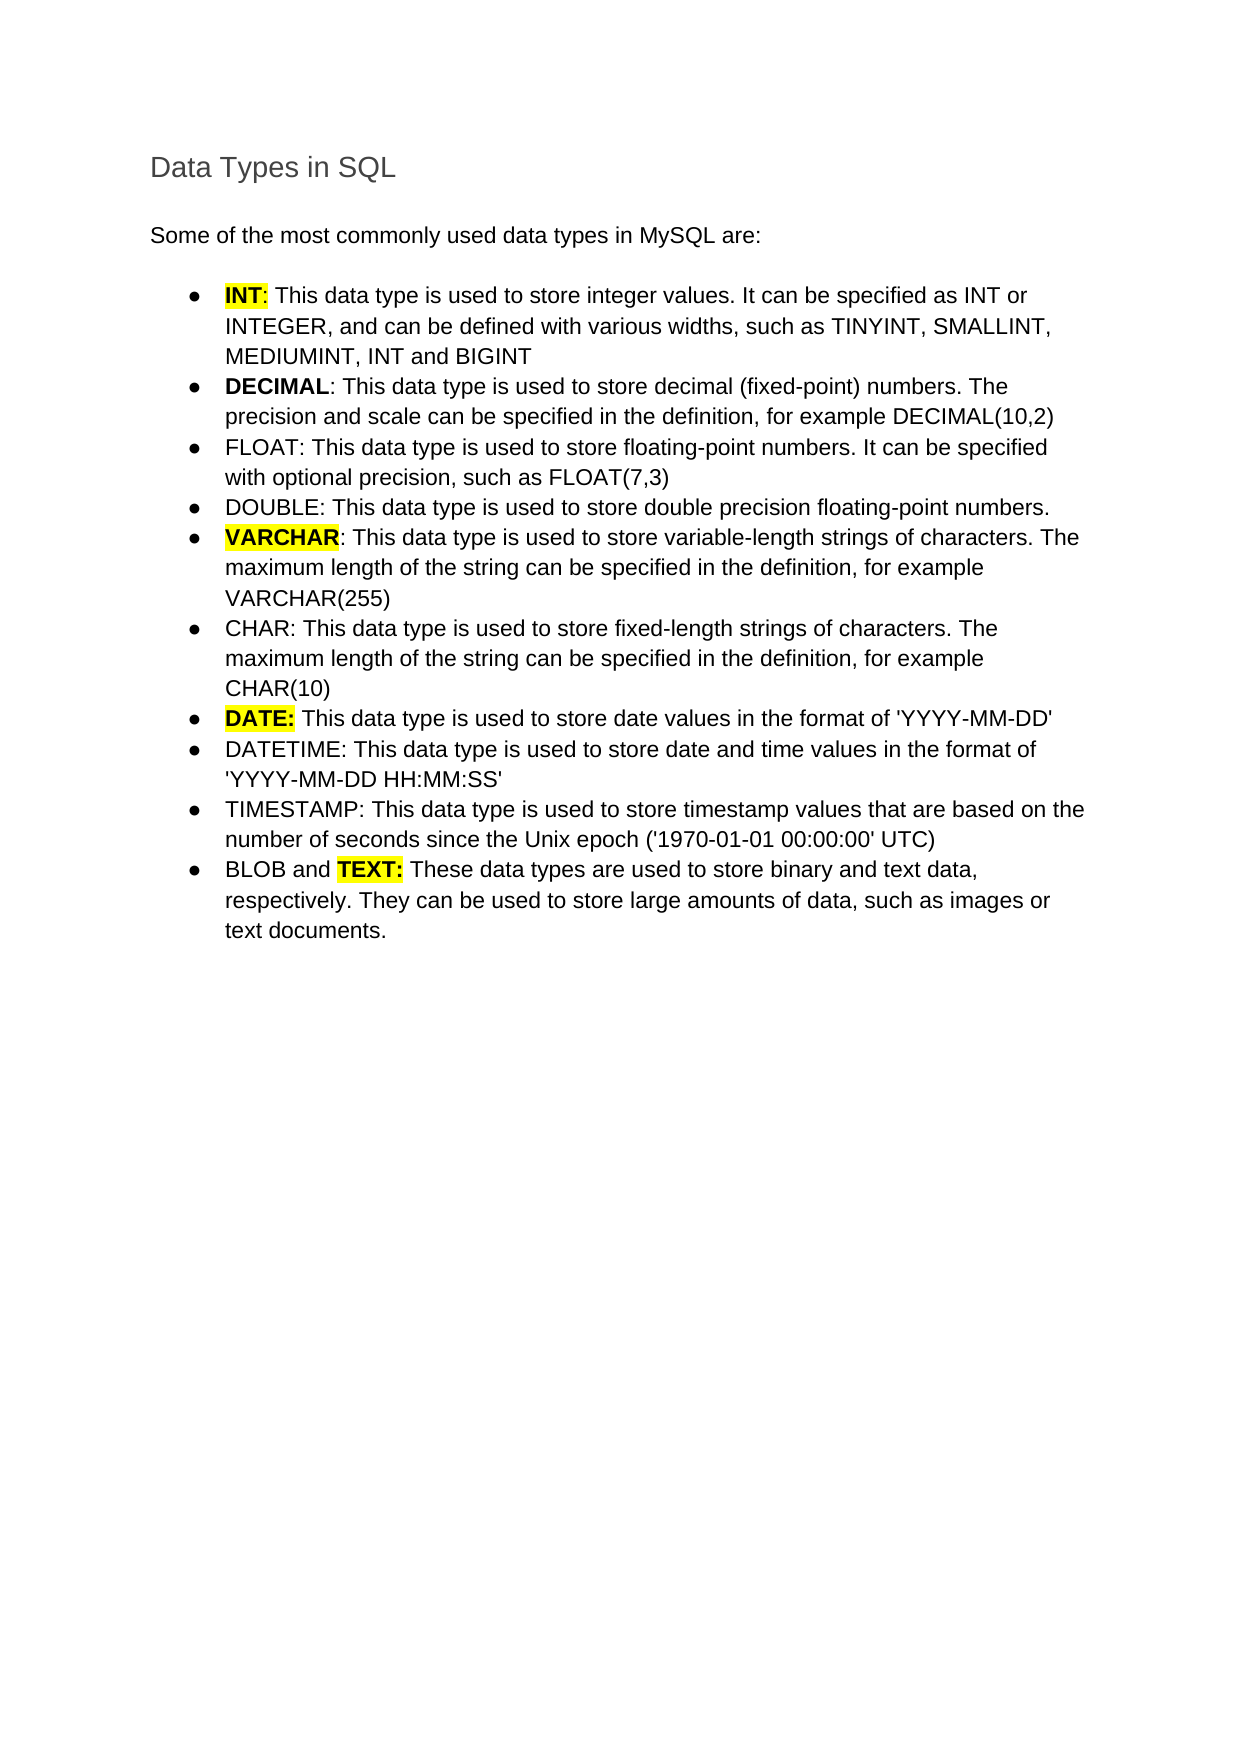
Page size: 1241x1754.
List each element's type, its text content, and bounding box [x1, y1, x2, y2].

list VARCHAR: This data type is used to store variable-length strings of characters. The maximum length of the string can be specified in the definition, for example VARCHAR(255) [187, 524, 1090, 611]
subtitle Data Types in SQL [150, 150, 1090, 183]
list DECIMAL: This data type is used to store decimal (fixed-point) numbers. The precision and scale can be specified in the definition, for example DECIMAL(10,2) [187, 373, 1090, 430]
list INT: This data type is used to store integer values. It can be specified as INT or INTEGER, and can be defined with various widths, such as TINYINT, SMALLINT, MEDIUMINT, INT and BIGINT [187, 282, 1090, 369]
list BLOB and TEXT: These data types are used to store binary and text data, respectively. They can be used to store large amounts of data, such as images or text documents. [187, 856, 1090, 943]
text Some of the most commonly used data types in MySQL are: [150, 222, 1090, 248]
list DATE: This data type is used to store date values in the format of 'YYYY-MM-DD' [295, 705, 1090, 732]
list DOUBLE: This data type is used to store double precision floating-point numbers. [187, 494, 1090, 520]
list CHAR: This data type is used to store fixed-length strings of characters. The maximum length of the string can be specified in the definition, for example CHAR(10) [187, 615, 1090, 702]
list FLOAT: This data type is used to store floating-point numbers. It can be specified with optional precision, such as FLOAT(7,3) [187, 433, 1090, 490]
list TIMESTAMP: This data type is used to store timestamp values that are based on the number of seconds since the Unix epoch ('1970-01-01 00:00:00' UTC) [187, 796, 1090, 853]
list DATETIME: This data type is used to store date and time values in the format of 'YYYY-MM-DD HH:MM:SS' [187, 736, 1090, 792]
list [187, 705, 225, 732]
